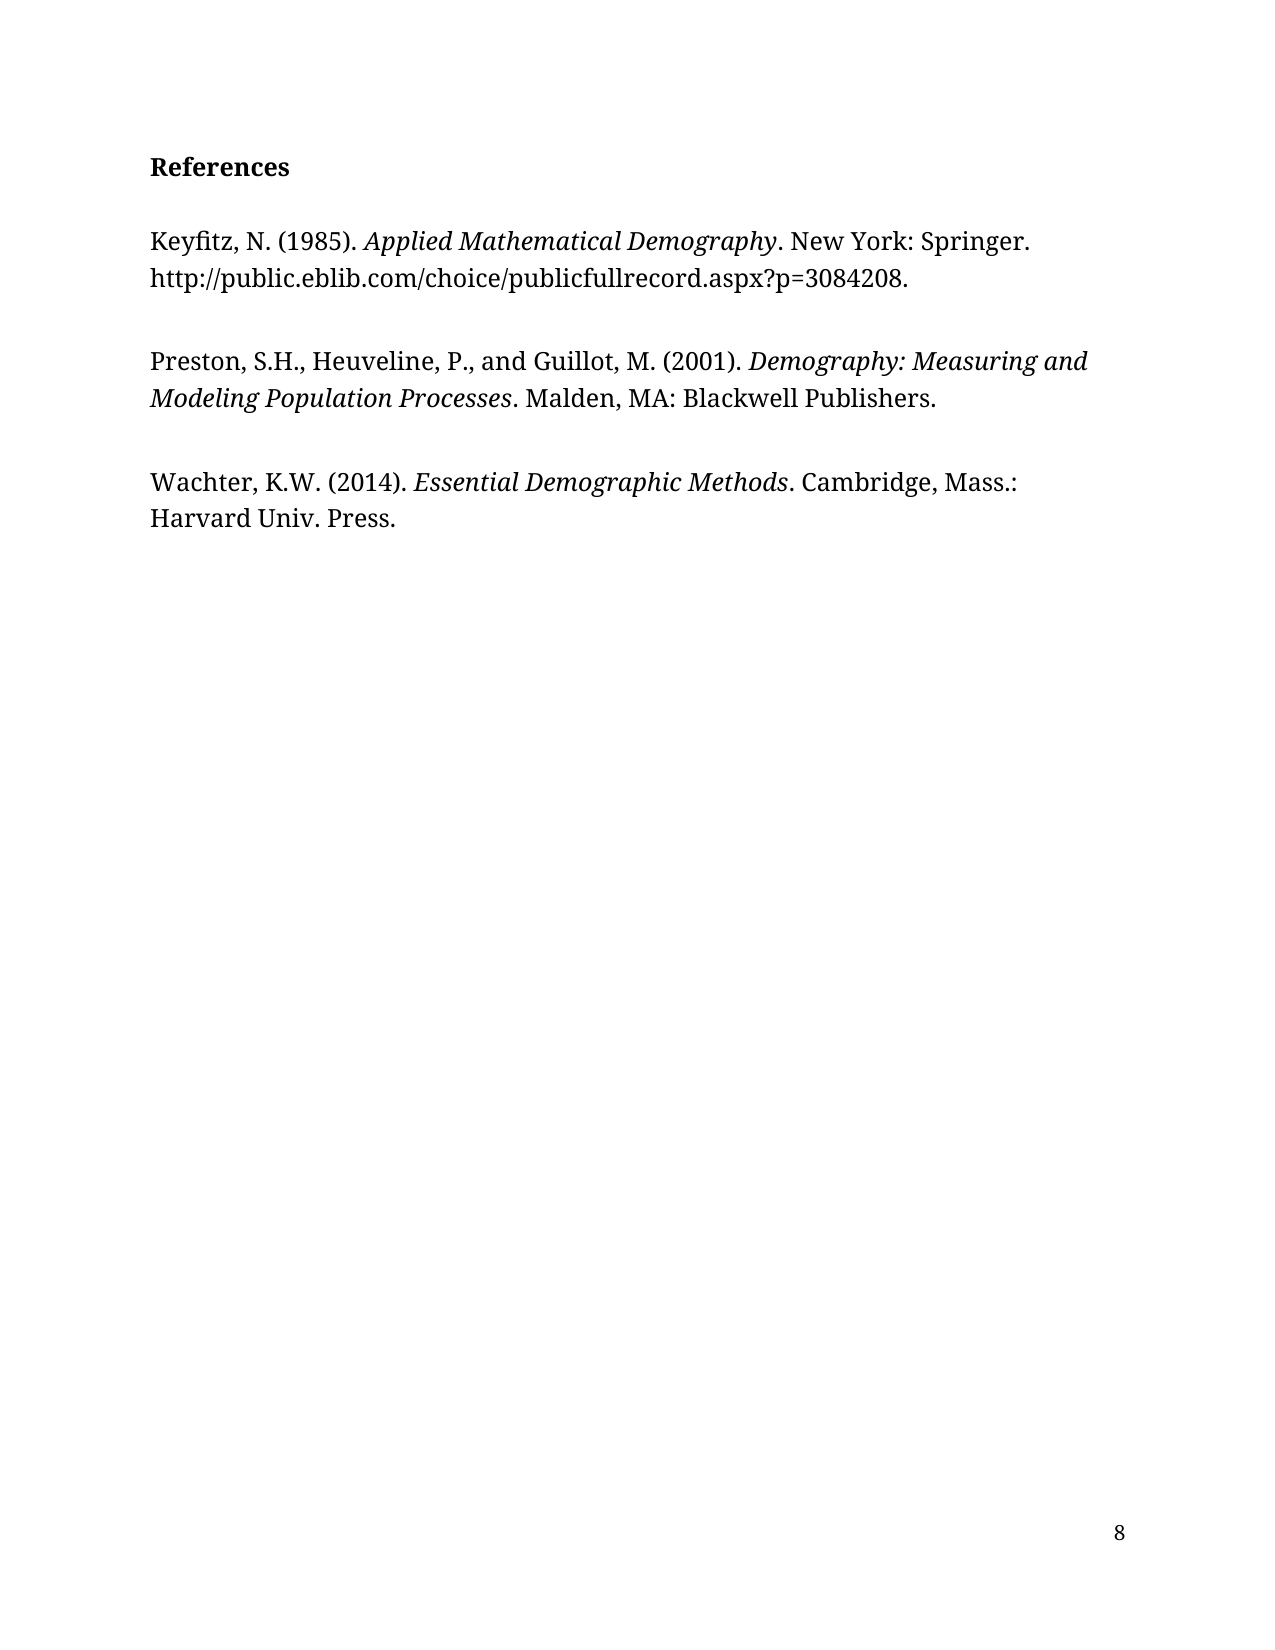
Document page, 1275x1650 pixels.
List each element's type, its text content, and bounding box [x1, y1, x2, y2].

text Preston, S.H., Heuveline, P., and Guillot, M. (2001). Demography: Measuring and Modeling Population Processes. Malden, MA: Blackwell Publishers. [150, 344, 1125, 415]
text References [150, 150, 1125, 184]
text Wachter, K.W. (2014). Essential Demographic Methods. Cambridge, Mass.: Harvard Univ. Press. [150, 464, 1125, 535]
text Keyfitz, N. (1985). Applied Mathematical Demography. New York: Springer. http://public.eblib.com/choice/publicfullrecord.aspx?p=3084208. [150, 223, 1125, 294]
